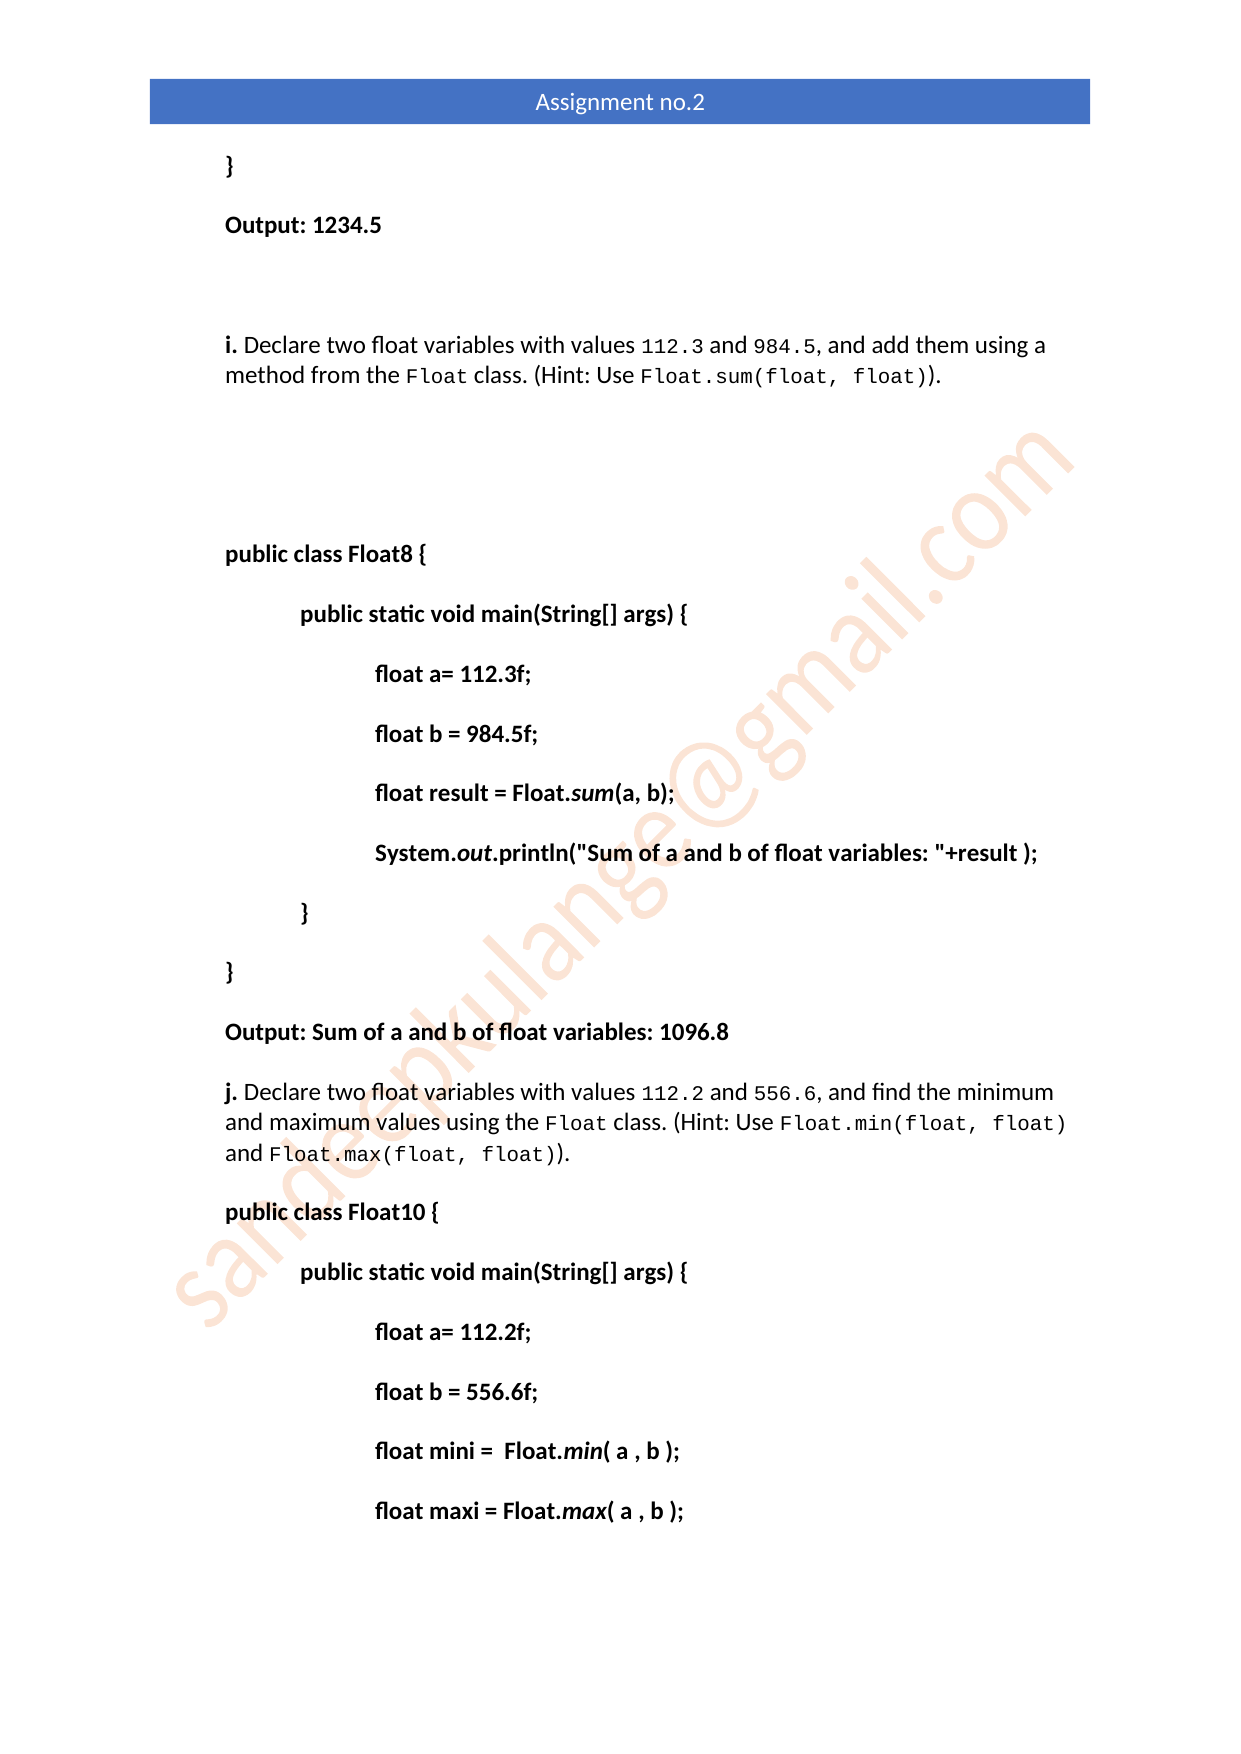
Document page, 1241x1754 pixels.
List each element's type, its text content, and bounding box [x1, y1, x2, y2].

text public class Float8 { [225, 539, 1090, 569]
text public class Float10 { [225, 1197, 1090, 1227]
text float a= 112.2f; [225, 1316, 1090, 1346]
text float maxi = Float.max( a , b ); [225, 1495, 1090, 1526]
text float b = 556.6f; [225, 1376, 1090, 1406]
text System.out.println("Sum of a and b of float variables: "+result ); [225, 837, 1090, 868]
text i. Declare two float variables with values 112.3 and 984.5, and add them using a method from the Float class. (Hint: Use Float.sum(float, float)). [225, 329, 1090, 390]
text } [225, 150, 1090, 181]
text float mini = Float.min( a , b ); [225, 1435, 1090, 1466]
text Output: 1234.5 [225, 210, 1090, 240]
text float b = 984.5f; [225, 718, 1090, 748]
text Output: Sum of a and b of float variables: 1096.8 [225, 1016, 1090, 1047]
text float a= 112.3f; [225, 658, 1090, 688]
text public static void main(String[] args) { [225, 598, 1090, 629]
text float result = Float.sum(a, b); [225, 777, 1090, 808]
text } [225, 897, 1090, 927]
text public static void main(String[] args) { [225, 1256, 1090, 1287]
text } [225, 956, 1090, 987]
text j. Declare two float variables with values 112.2 and 556.6, and find the minimum and maximum values using the Float class. (Hint: Use Float.min(float, float) and Float.max(float, float)). [225, 1076, 1090, 1167]
